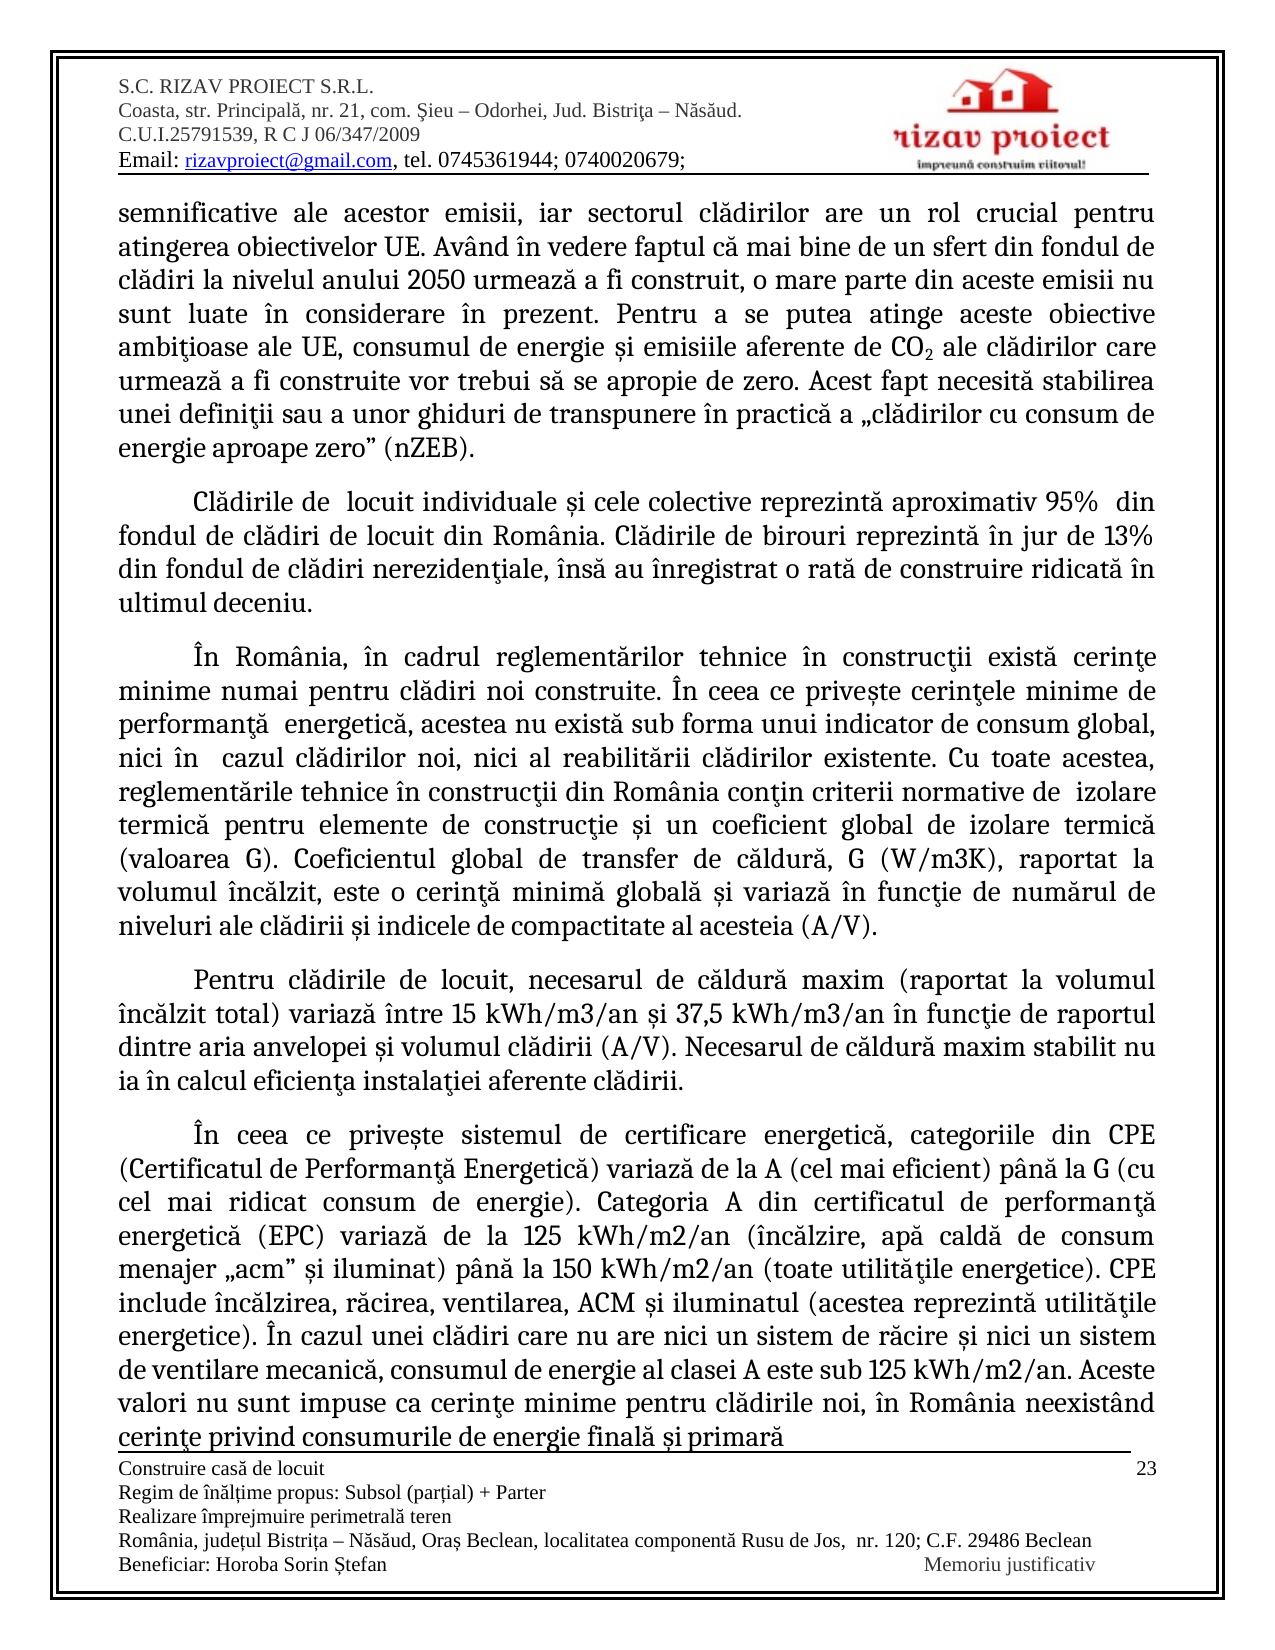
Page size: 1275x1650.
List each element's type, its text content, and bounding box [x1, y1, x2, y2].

picture [886, 175, 1117, 179]
picture [886, 61, 1117, 173]
text În ceea ce priveşte sistemul de certificare energetică, categoriile din CPE (Certificatul de Performanţă Energetică) variază de la A (cel mai eficient) până la G (cu cel mai ridicat consum de energie). Categoria A din certificatul de performanţă energetică (EPC) variază de la 125 kWh/m2/an (încălzire, apă caldă de consum menajer „acm” şi iluminat) până la 150 kWh/m2/an (toate utilităţile energetice). CPE include încălzirea, răcirea, ventilarea, ACM şi iluminatul (acestea reprezintă utilităţile energetice). În cazul unei clădiri care nu are nici un sistem de răcire şi nici un sistem de ventilare mecanică, consumul de energie al clasei A este sub 125 kWh/m2/an. Aceste valori nu sunt impuse ca cerinţe minime pentru clădirile noi, în România neexistând cerinţe privind consumurile de energie finală şi primară [118, 1118, 1157, 1454]
text Pentru clădirile de locuit, necesarul de căldură maxim (raportat la volumul încălzit total) variază între 15 kWh/m3/an şi 37,5 kWh/m3/an în funcţie de raportul dintre aria anvelopei şi volumul clădirii (A/V). Necesarul de căldură maxim stabilit nu ia în calcul eficienţa instalaţiei aferente clădirii. [118, 963, 1157, 1097]
text Clădirile de locuit individuale şi cele colective reprezintă aproximativ 95% din fondul de clădiri de locuit din România. Clădirile de birouri reprezintă în jur de 13% din fondul de clădiri nerezidenţiale, însă au înregistrat o rată de construire ridicată în ultimul deceniu. [118, 486, 1157, 620]
text În România, în cadrul reglementărilor tehnice în construcţii există cerinţe minime numai pentru clădiri noi construite. În ceea ce priveşte cerinţele minime de performanţă energetică, acestea nu există sub forma unui indicator de consum global, nici în cazul clădirilor noi, nici al reabilitării clădirilor existente. Cu toate acestea, reglementările tehnice în construcţii din România conţin criterii normative de izolare termică pentru elemente de construcţie şi un coeficient global de izolare termică (valoarea G). Coeficientul global de transfer de căldură, G (W/m3K), raportat la volumul încălzit, este o cerinţă minimă globală şi variază în funcţie de numărul de niveluri ale clădirii şi indicele de compactitate al acesteia (A/V). [118, 641, 1157, 942]
